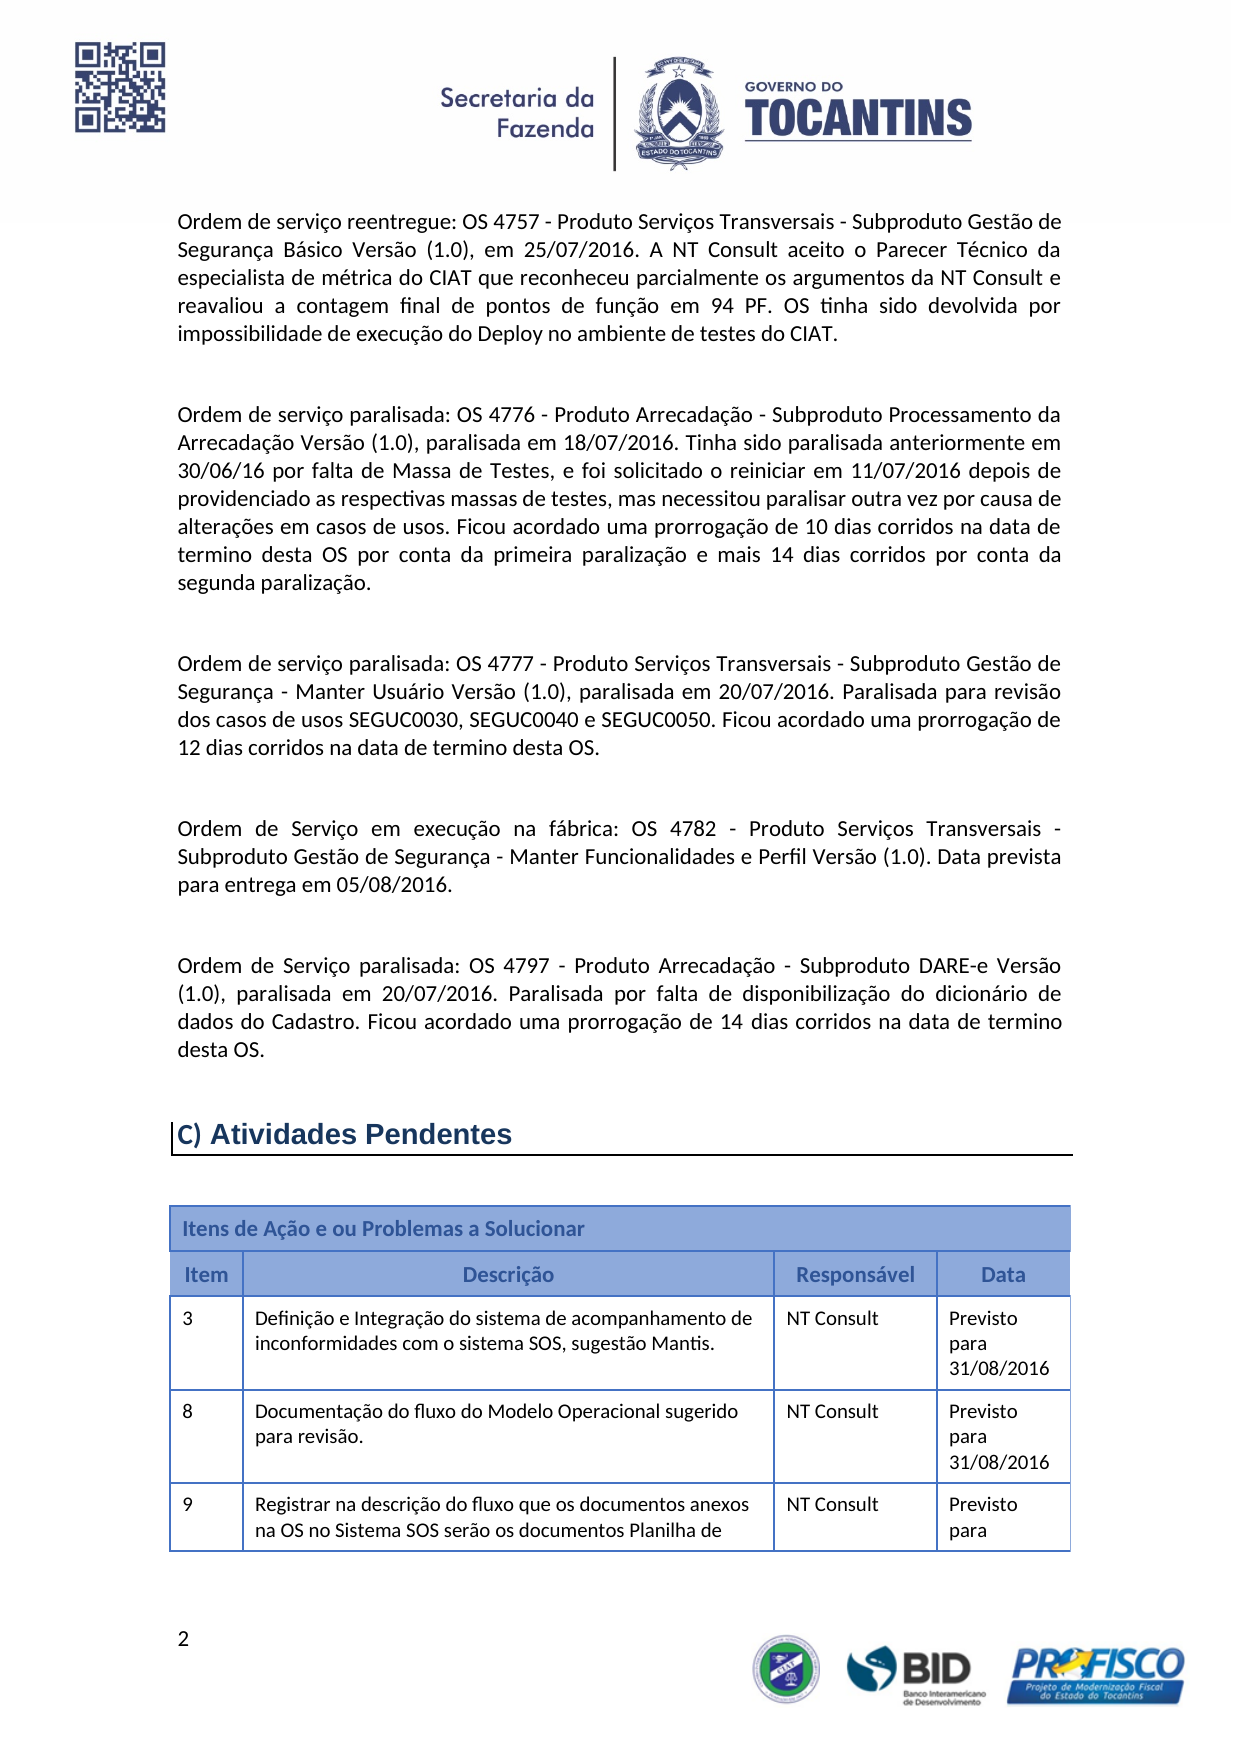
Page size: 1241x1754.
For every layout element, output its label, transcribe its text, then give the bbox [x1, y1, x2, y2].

table_header Itens de Ação e ou Problemas a Solucionar [171, 1207, 1070, 1250]
text Ordem de Serviço em execução na fábrica: OS 4782 - Produto Serviços Transversais - Subproduto Gestão de Segurança - Manter Funcionalidades e Perfil Versão (1.0). Data prevista para entrega em 05/08/2016. [177, 814, 1063, 898]
picture [0, 0, 1232, 223]
table_cell Descrição [244, 1252, 773, 1295]
text Ordem de Serviço paralisada: OS 4797 - Produto Arrecadação - Subproduto DARE-e Versão (1.0), paralisada em 20/07/2016. Paralisada por falta de disponibilização do dicionário de dados do Cadastro. Ficou acordado uma prorrogação de 14 dias corridos na data de termino desta OS. [177, 951, 1063, 1063]
table_cell 8 [171, 1391, 242, 1482]
text Ordem de serviço paralisada: OS 4777 - Produto Serviços Transversais - Subproduto Gestão de Segurança - Manter Usuário Versão (1.0), paralisada em 20/07/2016. Paralisada para revisão dos casos de usos SEGUC0030, SEGUC0040 e SEGUC0050. Ficou acordado uma prorrogação de 12 dias corridos na data de termino desta OS. [177, 649, 1063, 761]
table_cell Previsto para 31/08/2016 [938, 1484, 1070, 1550]
text Ordem de serviço reentregue: OS 4757 - Produto Serviços Transversais - Subproduto Gestão de Segurança Básico Versão (1.0), em 25/07/2016. A NT Consult aceito o Parecer Técnico da especialista de métrica do CIAT que reconheceu parcialmente os argumentos da NT Consult e reavaliou a contagem final de pontos de função em 94 PF. OS tinha sido devolvida por impossibilidade de execução do Deploy no ambiente de testes do CIAT. [177, 207, 1063, 347]
table_cell NT Consult [775, 1391, 936, 1482]
table_cell Previsto para 31/08/2016 [938, 1391, 1070, 1482]
table_cell Documentação do fluxo do Modelo Operacional sugerido para revisão. [244, 1391, 773, 1482]
table_cell 9 [171, 1484, 242, 1550]
table_cell Responsável [775, 1252, 936, 1295]
table_cell NT Consult [775, 1484, 936, 1550]
picture [750, 1633, 1191, 1708]
table_cell NT Consult [775, 1297, 936, 1388]
text Ordem de serviço paralisada: OS 4776 - Produto Arrecadação - Subproduto Processamento da Arrecadação Versão (1.0), paralisada em 18/07/2016. Tinha sido paralisada anteriormente em 30/06/16 por falta de Massa de Testes, e foi solicitado o reiniciar em 11/07/2016 depois de providenciado as respectivas massas de testes, mas necessitou paralisar outra vez por causa de alterações em casos de usos. Ficou acordado uma prorrogação de 10 dias corridos na data de termino desta OS por conta da primeira paralização e mais 14 dias corridos por conta da segunda paralização. [177, 400, 1063, 596]
table_cell Previsto para 31/08/2016 [938, 1297, 1070, 1388]
table_cell Definição e Integração do sistema de acompanhamento de inconformidades com o sistema SOS, sugestão Mantis. [244, 1297, 773, 1388]
table_cell 3 [171, 1297, 242, 1388]
table_cell Item [170, 1252, 242, 1295]
table_cell Data [938, 1252, 1070, 1295]
text C) Atividades Pendentes [177, 1116, 1063, 1152]
